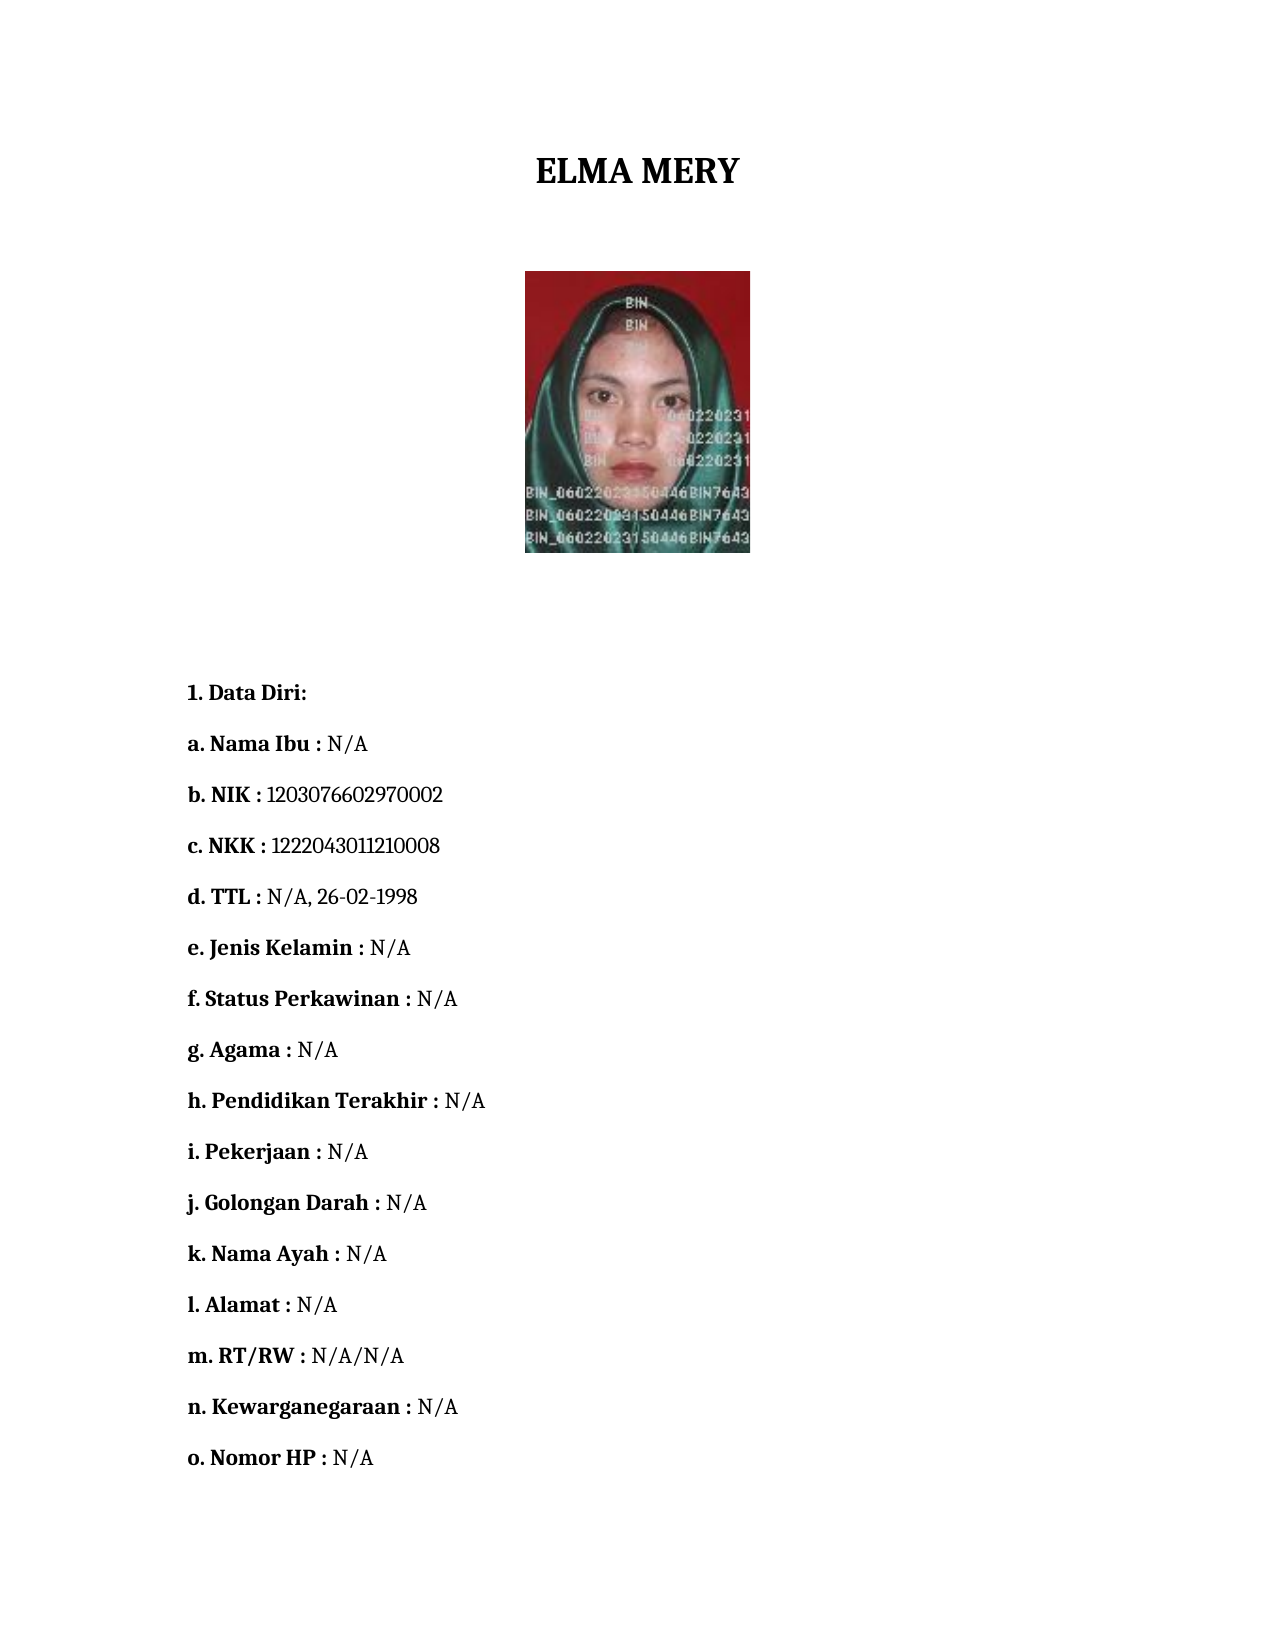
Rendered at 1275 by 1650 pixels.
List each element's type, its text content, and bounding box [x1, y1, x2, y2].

text c. NKK : 1222043011210008 [187, 833, 1087, 859]
text n. Kewarganegaraan : N/A [187, 1394, 1087, 1420]
text j. Golongan Darah : N/A [187, 1190, 1087, 1216]
text g. Agama : N/A [187, 1037, 1087, 1063]
text m. RT/RW : N/A/N/A [187, 1343, 1087, 1369]
text a. Nama Ibu : N/A [187, 731, 1087, 757]
text f. Status Perkawinan : N/A [187, 986, 1087, 1012]
text l. Alamat : N/A [187, 1292, 1087, 1318]
text k. Nama Ayah : N/A [187, 1241, 1087, 1267]
text o. Nomor HP : N/A [187, 1445, 1087, 1471]
text 1. Data Diri: [187, 679, 1087, 706]
text i. Pekerjaan : N/A [187, 1139, 1087, 1165]
picture [525, 271, 750, 553]
text d. TTL : N/A, 26-02-1998 [187, 884, 1087, 910]
text h. Pendidikan Terakhir : N/A [187, 1088, 1087, 1114]
text b. NIK : 1203076602970002 [187, 782, 1087, 808]
text ELMA MERY [187, 150, 1087, 193]
text e. Jenis Kelamin : N/A [187, 935, 1087, 961]
